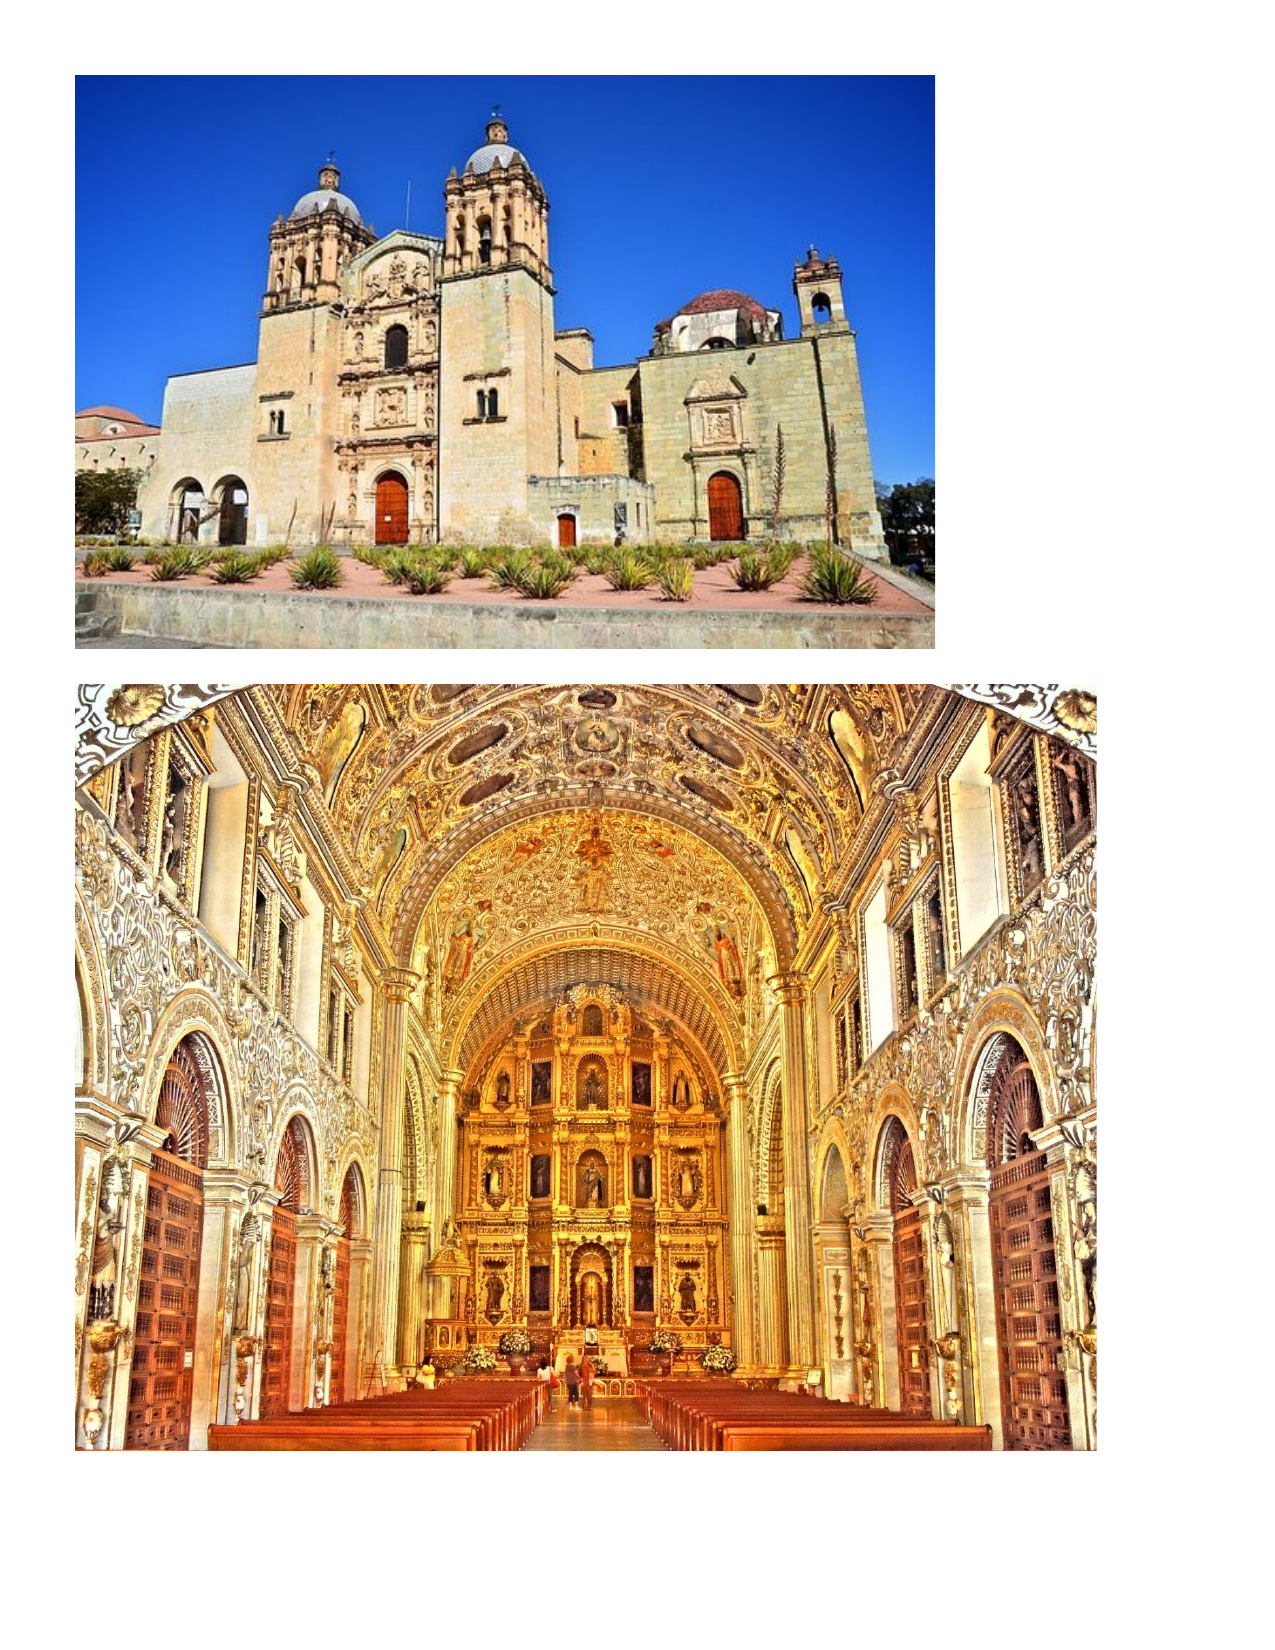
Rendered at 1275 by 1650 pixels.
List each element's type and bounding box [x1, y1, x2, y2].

picture [75, 75, 936, 649]
picture [75, 684, 1097, 1451]
